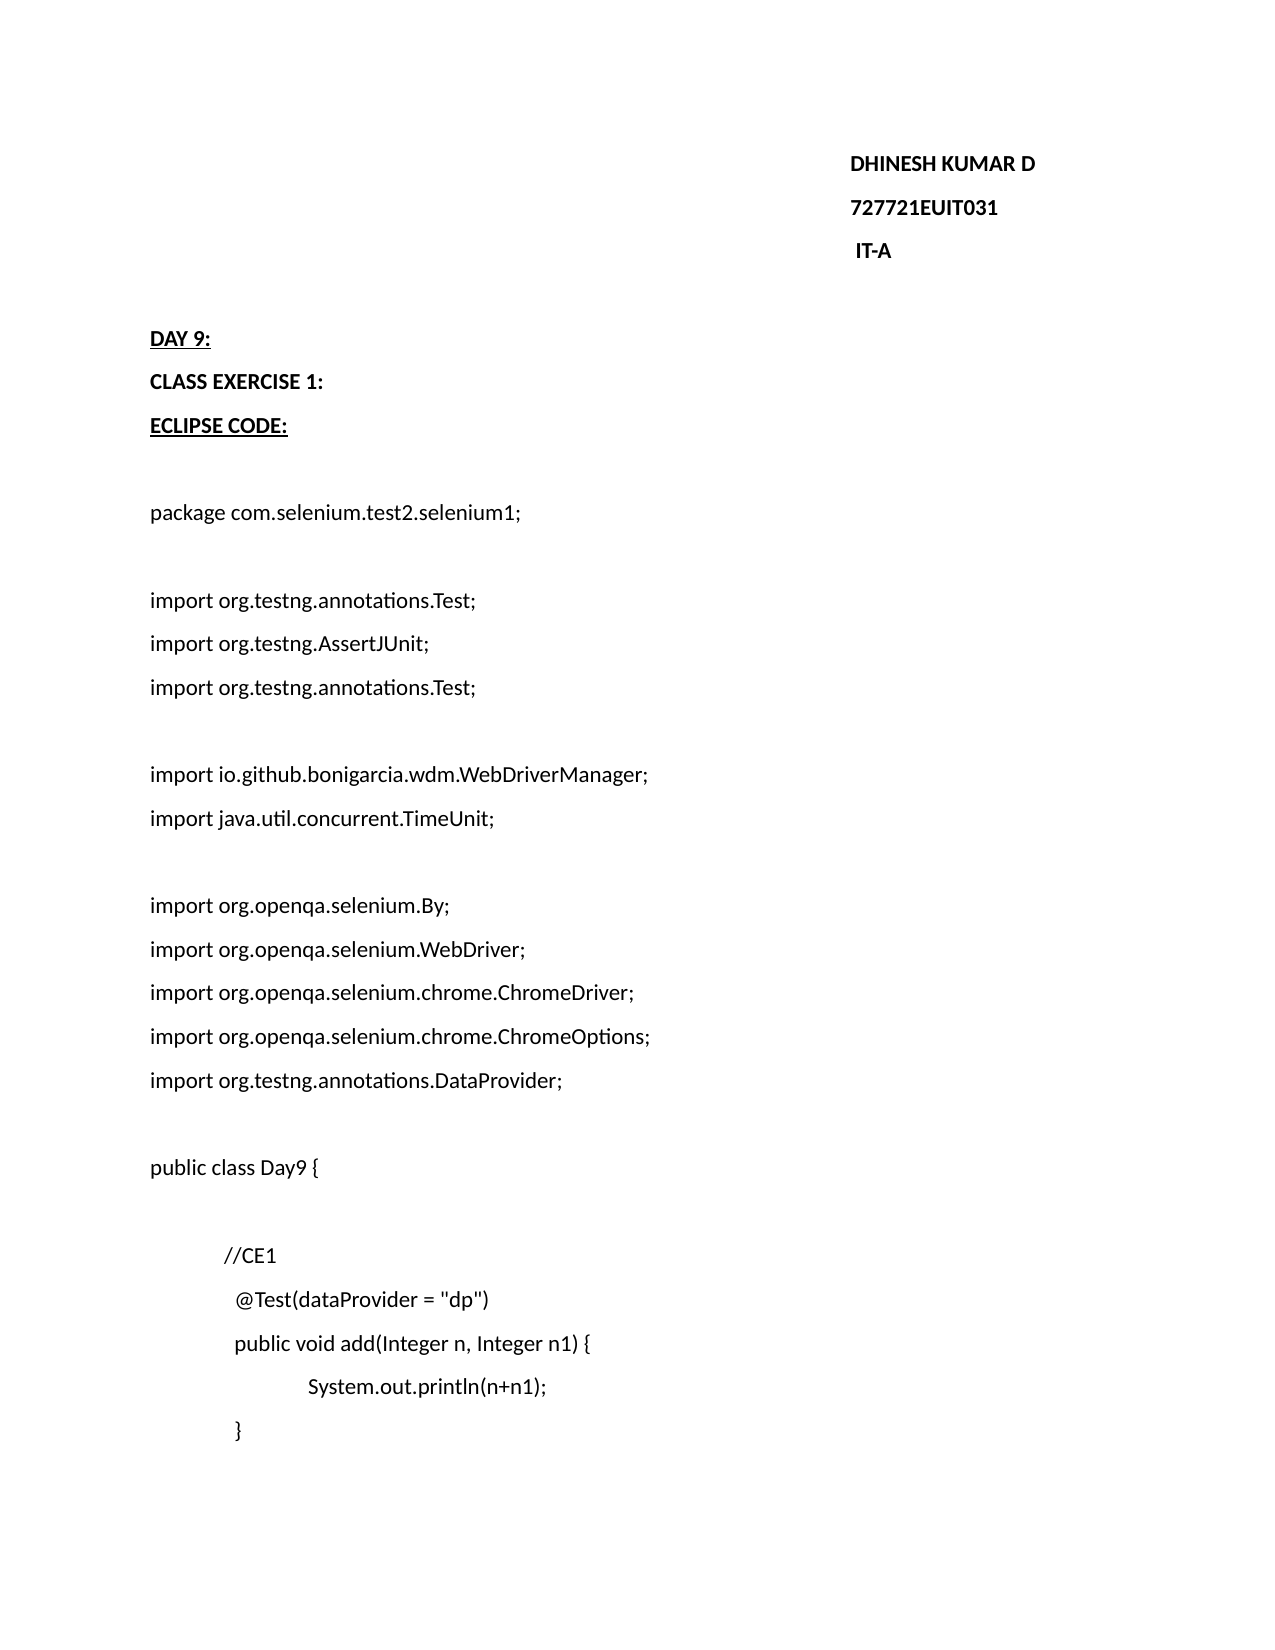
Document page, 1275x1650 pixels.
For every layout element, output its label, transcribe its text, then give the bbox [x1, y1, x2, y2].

text public class Day9 { [150, 1154, 1125, 1181]
text package com.selenium.test2.selenium1; [150, 499, 1125, 526]
text @Test(dataProvider = "dp") [150, 1286, 1125, 1313]
text 727721EUIT031 [150, 194, 1125, 221]
text import org.openqa.selenium.WebDriver; [150, 936, 1125, 963]
text import java.util.concurrent.TimeUnit; [150, 805, 1125, 832]
text public void add(Integer n, Integer n1) { [150, 1329, 1125, 1356]
text import org.openqa.selenium.chrome.ChromeDriver; [150, 979, 1125, 1006]
text DAY 9: [150, 324, 1125, 352]
text import org.testng.annotations.Test; [150, 586, 1125, 613]
text import org.openqa.selenium.By; [150, 892, 1125, 919]
text import org.openqa.selenium.chrome.ChromeOptions; [150, 1023, 1125, 1050]
text import org.testng.AssertJUnit; [150, 630, 1125, 657]
text import io.github.bonigarcia.wdm.WebDriverManager; [150, 761, 1125, 788]
text DHINESH KUMAR D [150, 150, 1125, 177]
text System.out.println(n+n1); [150, 1373, 1125, 1400]
text } [150, 1417, 1125, 1444]
text //CE1 [150, 1242, 1125, 1269]
text ECLIPSE CODE: [150, 412, 1125, 439]
text CLASS EXERCISE 1: [150, 368, 1125, 395]
text IT-A [150, 237, 1125, 264]
text import org.testng.annotations.Test; [150, 674, 1125, 701]
text import org.testng.annotations.DataProvider; [150, 1067, 1125, 1093]
